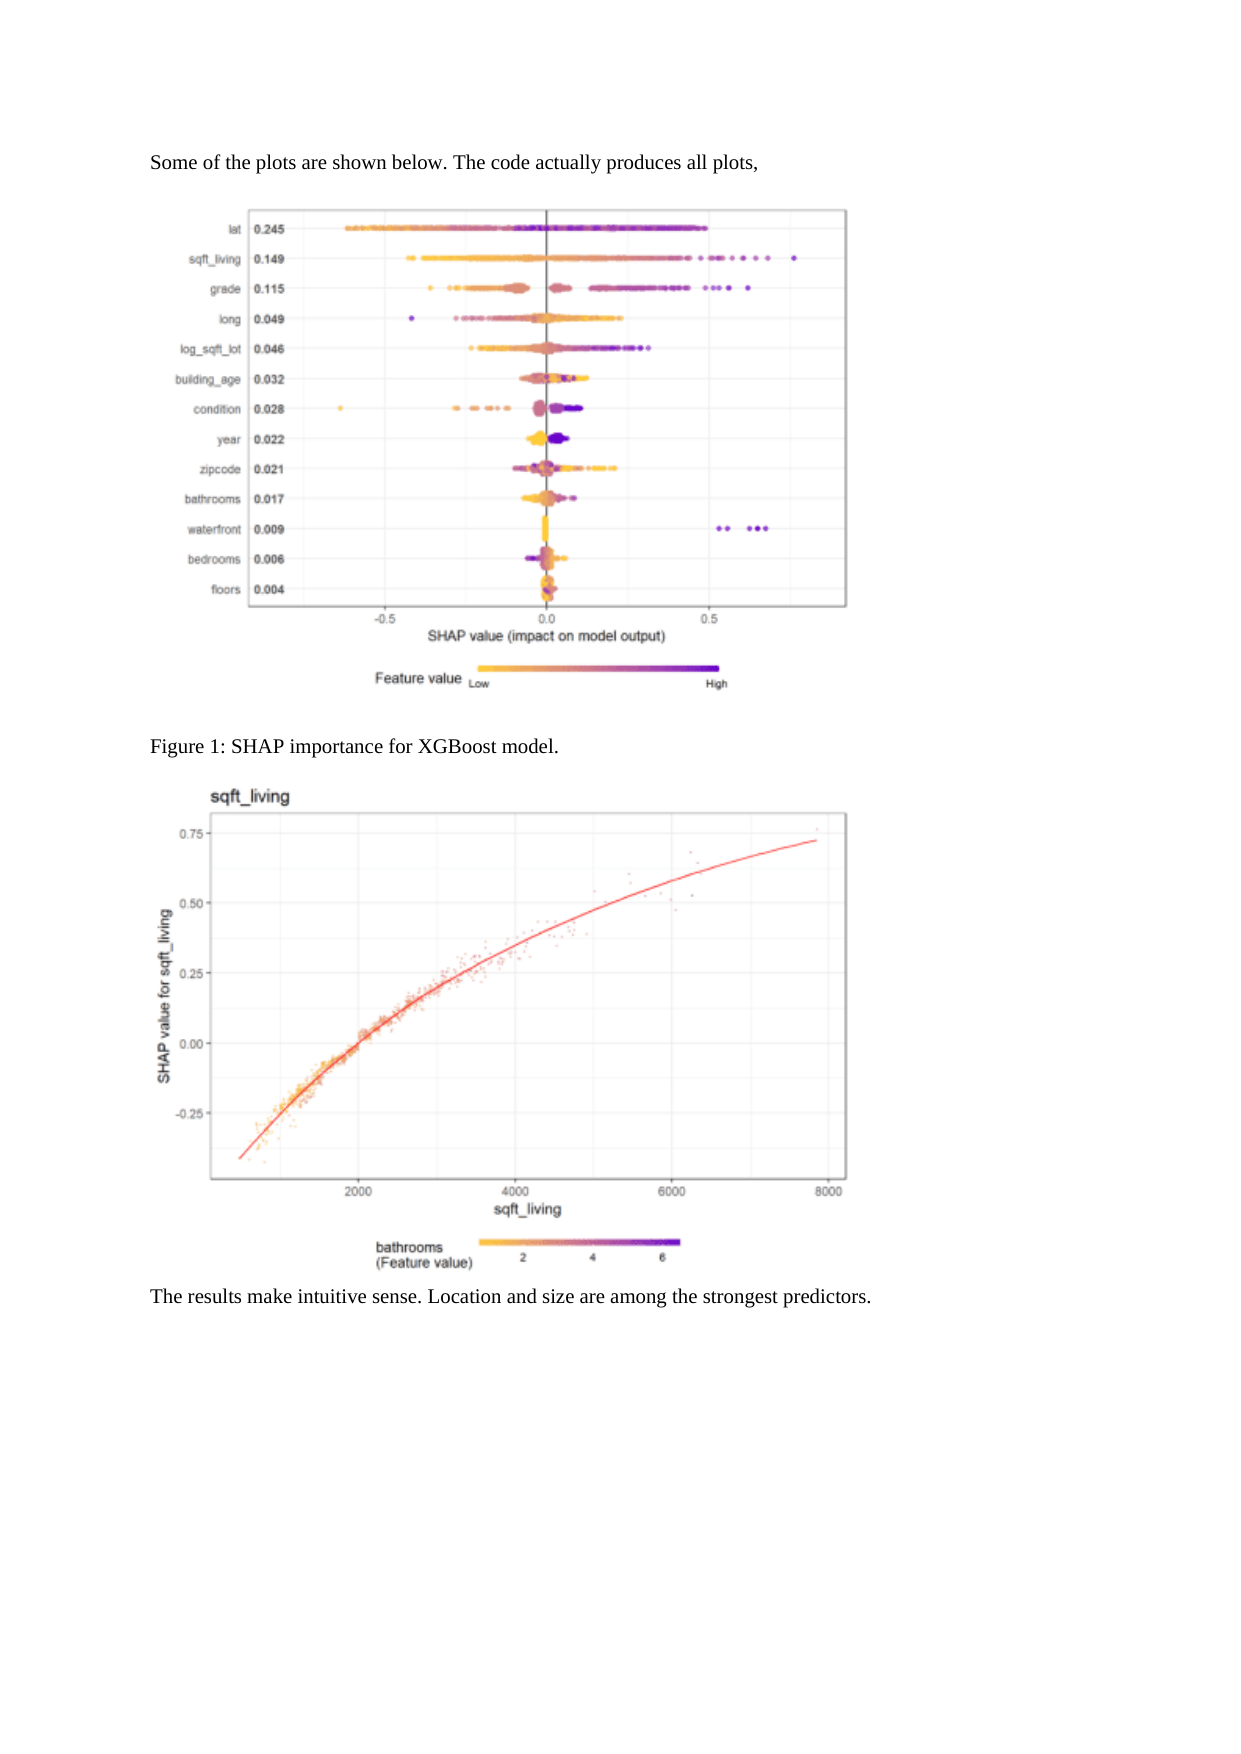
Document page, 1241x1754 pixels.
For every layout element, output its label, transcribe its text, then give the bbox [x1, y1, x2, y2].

text Figure 1: SHAP importance for XGBoost model. [150, 734, 1090, 758]
picture [150, 203, 854, 705]
picture [150, 782, 854, 1284]
text Some of the plots are shown below. The code actually produces all plots, [150, 150, 1090, 174]
text The results make intuitive sense. Location and size are among the strongest predictors. [150, 1284, 1090, 1308]
